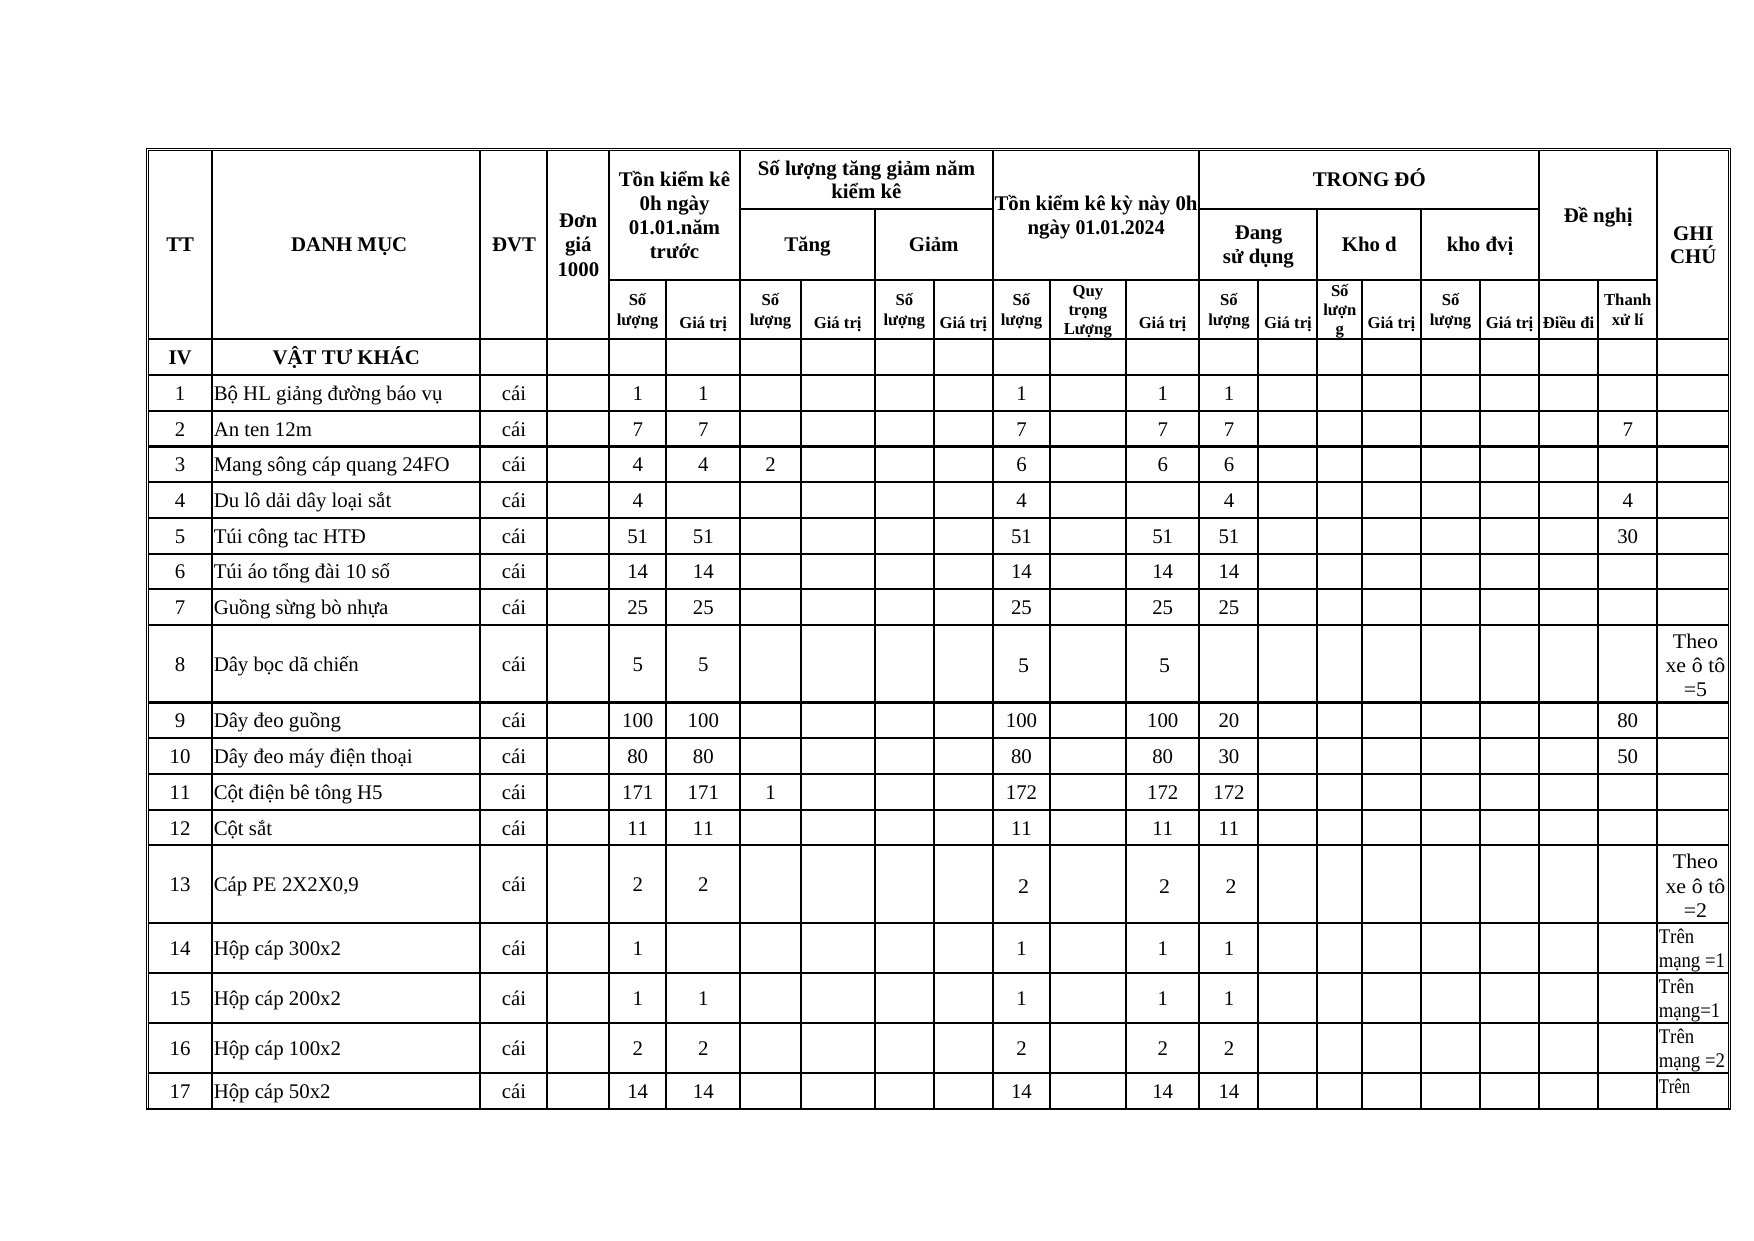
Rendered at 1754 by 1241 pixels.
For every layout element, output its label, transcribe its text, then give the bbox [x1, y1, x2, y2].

table_cell [741, 626, 800, 701]
table_cell [1481, 846, 1538, 922]
table_cell [1363, 590, 1420, 624]
table_cell [1540, 775, 1597, 808]
table_cell [1540, 626, 1597, 701]
table_cell [1051, 1074, 1125, 1108]
table_cell [1363, 775, 1420, 808]
table_cell 7 [149, 590, 211, 624]
table_cell [610, 340, 665, 374]
table_cell [1051, 626, 1125, 701]
table_cell 2 [610, 846, 665, 922]
table_cell [1540, 448, 1597, 481]
table_header TRONG ĐÓ [1200, 151, 1538, 208]
table_cell [935, 448, 992, 481]
table_cell Túi công tac HTĐ [213, 519, 479, 552]
table_cell 100 [667, 704, 739, 737]
table_cell Số lượng [1318, 281, 1361, 338]
table_cell 1 [741, 775, 800, 808]
table_cell [1422, 590, 1479, 624]
table_cell 80 [994, 739, 1049, 773]
table_cell [1259, 846, 1316, 922]
table_cell Túi áo tổng đài 10 số [213, 555, 479, 588]
table_cell [1318, 412, 1361, 445]
table_cell 4 [610, 448, 665, 481]
table_cell 100 [994, 704, 1049, 737]
table_cell [1658, 340, 1728, 374]
table_cell 80 [1599, 704, 1656, 737]
table_cell [1540, 590, 1597, 624]
table_cell [1481, 704, 1538, 737]
table_cell 6 [149, 555, 211, 588]
table_cell [1599, 1074, 1656, 1108]
table_cell [1540, 739, 1597, 773]
table_cell 1 [1200, 924, 1257, 972]
table_header ĐVT [481, 151, 546, 338]
table_cell [1658, 483, 1728, 517]
table_cell [1051, 739, 1125, 773]
table_cell [1051, 483, 1125, 517]
table_cell Giá trị [1481, 281, 1538, 338]
table_cell [1318, 1074, 1361, 1108]
table_cell [802, 376, 874, 409]
table_cell 14 [1200, 555, 1257, 588]
table_cell [1422, 519, 1479, 552]
table_cell [935, 811, 992, 844]
table_cell cái [481, 1024, 546, 1072]
table_cell [802, 590, 874, 624]
table_cell [1599, 775, 1656, 808]
table_cell [935, 555, 992, 588]
table_cell 7 [1599, 412, 1656, 445]
table_cell [741, 590, 800, 624]
table_cell [1259, 483, 1316, 517]
table_cell 7 [1200, 412, 1257, 445]
table_header Tồn kiểm kê kỳ này 0h ngày 01.01.2024 [994, 151, 1198, 278]
table_cell 51 [1200, 519, 1257, 552]
table_cell [1051, 590, 1125, 624]
table_cell [876, 924, 933, 972]
table_cell [802, 811, 874, 844]
table_cell [1599, 555, 1656, 588]
table_cell 30 [1200, 739, 1257, 773]
table_cell 9 [149, 704, 211, 737]
table_cell [1051, 555, 1125, 588]
table_cell [1658, 376, 1728, 409]
table_cell 14 [610, 555, 665, 588]
table_cell [1658, 704, 1728, 737]
table_cell [741, 1074, 800, 1108]
table_cell [1200, 626, 1257, 701]
table_cell [1658, 412, 1728, 445]
table_cell 14 [1200, 1074, 1257, 1108]
table_cell [935, 1024, 992, 1072]
table_cell Tăng [741, 210, 874, 278]
table_cell [1599, 974, 1656, 1022]
table_cell [1658, 555, 1728, 588]
table_cell 2 [1200, 846, 1257, 922]
table_cell 1 [667, 376, 739, 409]
table_cell 25 [667, 590, 739, 624]
table_cell [876, 739, 933, 773]
table_cell [1540, 1024, 1597, 1072]
table_cell [935, 846, 992, 922]
table_cell [667, 483, 739, 517]
table_cell [1051, 340, 1125, 374]
table_cell 2 [149, 412, 211, 445]
table_cell [741, 412, 800, 445]
table_cell [802, 974, 874, 1022]
table_cell Dây bọc dã chiến [213, 626, 479, 701]
table_cell [741, 739, 800, 773]
table_cell cái [481, 555, 546, 588]
table_cell 14 [1127, 555, 1198, 588]
table_cell [876, 448, 933, 481]
table_cell [1318, 1024, 1361, 1072]
table_cell [1422, 846, 1479, 922]
table_cell [1363, 811, 1420, 844]
table_cell [802, 775, 874, 808]
table_cell Bộ HL giảng đường báo vụ [213, 376, 479, 409]
table_cell [1599, 1024, 1656, 1072]
table_cell 51 [610, 519, 665, 552]
table_cell [1051, 924, 1125, 972]
table_cell [548, 775, 608, 808]
table_cell cái [481, 739, 546, 773]
table_cell 13 [149, 846, 211, 922]
table_cell 5 [994, 626, 1049, 701]
table_cell [1318, 775, 1361, 808]
table_cell 25 [1127, 590, 1198, 624]
table_cell 1 [667, 974, 739, 1022]
table_cell 15 [149, 974, 211, 1022]
table_cell 1 [1200, 974, 1257, 1022]
table_cell [1481, 519, 1538, 552]
table_cell 2 [994, 1024, 1049, 1072]
table_cell [1481, 1024, 1538, 1072]
table_cell [1658, 775, 1728, 808]
table_cell Hộp cáp 300x2 [213, 924, 479, 972]
table_cell [1259, 704, 1316, 737]
table_cell [1422, 704, 1479, 737]
table_cell [802, 704, 874, 737]
table_cell 2 [667, 1024, 739, 1072]
table_cell [1481, 412, 1538, 445]
table_cell 8 [149, 626, 211, 701]
table_cell [1318, 590, 1361, 624]
table_cell [1318, 448, 1361, 481]
table_cell [802, 626, 874, 701]
table_cell Số lượng [994, 281, 1049, 338]
table_cell [1318, 483, 1361, 517]
table_cell 14 [149, 924, 211, 972]
table_cell [1540, 704, 1597, 737]
table_cell [1363, 483, 1420, 517]
table_cell 80 [667, 739, 739, 773]
table_cell 4 [149, 483, 211, 517]
table_cell [1481, 924, 1538, 972]
table_cell [1318, 626, 1361, 701]
table_cell [1540, 340, 1597, 374]
table_cell 7 [667, 412, 739, 445]
table_cell Kho d [1318, 210, 1420, 278]
table_cell [1481, 590, 1538, 624]
table_cell [1318, 739, 1361, 773]
table_cell [1481, 448, 1538, 481]
table_cell 2 [1127, 846, 1198, 922]
table_cell [741, 1024, 800, 1072]
table_cell 100 [610, 704, 665, 737]
table_cell 4 [1200, 483, 1257, 517]
table_cell [1259, 448, 1316, 481]
table_cell 1 [994, 376, 1049, 409]
table_cell Cột sắt [213, 811, 479, 844]
table_cell [1540, 811, 1597, 844]
table_cell [741, 924, 800, 972]
table_cell 25 [994, 590, 1049, 624]
table_cell [876, 590, 933, 624]
table_cell 20 [1200, 704, 1257, 737]
table_cell cái [481, 483, 546, 517]
table_cell 1 [1200, 376, 1257, 409]
table_cell [1481, 775, 1538, 808]
table_cell [802, 340, 874, 374]
table_cell [1363, 376, 1420, 409]
table_cell [1481, 739, 1538, 773]
table_cell [1051, 412, 1125, 445]
table_cell cái [481, 412, 546, 445]
table_cell 2 [741, 448, 800, 481]
table_cell Du lô dải dây loại sắt [213, 483, 479, 517]
table_cell [876, 483, 933, 517]
table_cell cái [481, 626, 546, 701]
table_cell [741, 483, 800, 517]
table_cell Giá trị [667, 281, 739, 338]
table_cell [1540, 846, 1597, 922]
table_cell [935, 704, 992, 737]
table_cell 1 [994, 974, 1049, 1022]
table_cell [1481, 974, 1538, 1022]
table_cell [548, 590, 608, 624]
table_cell [1599, 811, 1656, 844]
table_cell [1540, 412, 1597, 445]
table_cell [741, 974, 800, 1022]
table_cell [1318, 924, 1361, 972]
table_cell Số lượng [741, 281, 800, 338]
table_cell [935, 775, 992, 808]
table_cell [876, 775, 933, 808]
table_cell 14 [610, 1074, 665, 1108]
table_cell [935, 412, 992, 445]
table_cell 51 [994, 519, 1049, 552]
table_cell 14 [667, 555, 739, 588]
table_cell [1363, 846, 1420, 922]
table_cell [548, 1024, 608, 1072]
table_cell Số lượng [876, 281, 933, 338]
table_cell [802, 555, 874, 588]
table_cell [1318, 376, 1361, 409]
table_cell [1481, 376, 1538, 409]
table_cell [1422, 412, 1479, 445]
table_cell Trên mạng =2 [1658, 1024, 1728, 1072]
table_cell [1422, 1024, 1479, 1072]
table_cell [1599, 846, 1656, 922]
table_header Đề nghị [1540, 151, 1656, 278]
table_cell [548, 846, 608, 922]
table_cell [1318, 974, 1361, 1022]
table_cell [1051, 974, 1125, 1022]
table_cell 1 [610, 924, 665, 972]
table_header Đơn giá 1000 [548, 151, 608, 338]
table_cell [1051, 448, 1125, 481]
table_cell Trên mạng=14 [1658, 1074, 1728, 1108]
table_cell 172 [1127, 775, 1198, 808]
table_header TT [149, 151, 211, 338]
table_cell [1051, 704, 1125, 737]
table_cell [1363, 555, 1420, 588]
table_cell [876, 555, 933, 588]
table_cell 14 [667, 1074, 739, 1108]
table_cell Quy trọng Lượng [1051, 281, 1125, 338]
table_cell 50 [1599, 739, 1656, 773]
table_cell 2 [1127, 1024, 1198, 1072]
table_cell 6 [1127, 448, 1198, 481]
table_header GHI CHÚ [1658, 151, 1728, 338]
table_cell [1599, 626, 1656, 701]
table_cell [1422, 811, 1479, 844]
table_cell VẬT TƯ KHÁC [213, 340, 479, 374]
table_cell cái [481, 704, 546, 737]
table_cell 10 [149, 739, 211, 773]
table_cell 5 [149, 519, 211, 552]
table_cell [548, 704, 608, 737]
table_cell [1422, 775, 1479, 808]
table_cell 1 [1127, 376, 1198, 409]
table_cell [1318, 846, 1361, 922]
table_cell cái [481, 924, 546, 972]
table_cell 80 [1127, 739, 1198, 773]
table_cell Theo xe ô tô =2 [1658, 846, 1728, 922]
table_cell 5 [610, 626, 665, 701]
table_cell [741, 376, 800, 409]
table_cell cái [481, 846, 546, 922]
table_cell [1540, 974, 1597, 1022]
table_cell [935, 974, 992, 1022]
table_cell 51 [1127, 519, 1198, 552]
table_cell 80 [610, 739, 665, 773]
table_cell [741, 846, 800, 922]
table_cell Điều đi [1540, 281, 1597, 338]
table_cell [1599, 340, 1656, 374]
table_cell [1259, 811, 1316, 844]
table_cell [802, 924, 874, 972]
table_cell [741, 340, 800, 374]
table_cell 11 [994, 811, 1049, 844]
table_cell Trên mạng=1 [1658, 974, 1728, 1022]
table_cell [935, 519, 992, 552]
table_cell [548, 974, 608, 1022]
table_cell [1599, 448, 1656, 481]
table_cell [1259, 412, 1316, 445]
table_cell [876, 519, 933, 552]
table_header Tồn kiểm kê 0h ngày 01.01.năm trước [610, 151, 739, 278]
table_cell Trên mạng =1 [1658, 924, 1728, 972]
table_cell [1658, 739, 1728, 773]
table_cell [802, 519, 874, 552]
table_cell 4 [994, 483, 1049, 517]
table_cell [935, 483, 992, 517]
table_cell 25 [610, 590, 665, 624]
table_cell [1363, 519, 1420, 552]
table_cell [1658, 448, 1728, 481]
table_cell [1540, 555, 1597, 588]
table_cell [994, 340, 1049, 374]
table_cell 2 [1200, 1024, 1257, 1072]
table_cell [1422, 340, 1479, 374]
table_cell [935, 739, 992, 773]
table_cell [1422, 974, 1479, 1022]
table_cell [548, 519, 608, 552]
table_cell [1127, 483, 1198, 517]
table_cell 172 [1200, 775, 1257, 808]
table_cell 14 [994, 555, 1049, 588]
table_cell [1422, 483, 1479, 517]
table_cell [1051, 846, 1125, 922]
table_cell [1318, 704, 1361, 737]
table_cell [548, 626, 608, 701]
table_cell [876, 1074, 933, 1108]
table_cell [802, 1074, 874, 1108]
table_cell Giá trị [1127, 281, 1198, 338]
table_cell Guồng sừng bò nhựa [213, 590, 479, 624]
table_cell 7 [994, 412, 1049, 445]
table_cell Giảm [876, 210, 992, 278]
table_cell Hộp cáp 50x2 [213, 1074, 479, 1108]
table_cell 12 [149, 811, 211, 844]
table_cell [1259, 1024, 1316, 1072]
table_cell 172 [994, 775, 1049, 808]
table_cell [1200, 340, 1257, 374]
table_cell [548, 739, 608, 773]
table_cell 25 [1200, 590, 1257, 624]
table_cell Hộp cáp 200x2 [213, 974, 479, 1022]
table_cell 7 [1127, 412, 1198, 445]
table_cell [802, 483, 874, 517]
table_cell 14 [1127, 1074, 1198, 1108]
table_cell [1422, 555, 1479, 588]
table_cell [1422, 376, 1479, 409]
table_cell [1259, 376, 1316, 409]
table_cell [1363, 448, 1420, 481]
table_cell [1363, 924, 1420, 972]
table_cell 11 [1127, 811, 1198, 844]
table_cell [935, 590, 992, 624]
table_cell [935, 924, 992, 972]
table_cell [1318, 519, 1361, 552]
table_cell [1259, 924, 1316, 972]
table_cell 4 [667, 448, 739, 481]
table_cell 1 [610, 974, 665, 1022]
table_cell [1658, 590, 1728, 624]
table_cell [1422, 448, 1479, 481]
table_cell Cột điện bê tông H5 [213, 775, 479, 808]
table_cell [1363, 412, 1420, 445]
table_cell [1259, 974, 1316, 1022]
table_cell cái [481, 448, 546, 481]
table_cell 6 [1200, 448, 1257, 481]
table_cell [548, 448, 608, 481]
table_cell 11 [667, 811, 739, 844]
table_cell 171 [667, 775, 739, 808]
table_cell [802, 846, 874, 922]
table_cell [1540, 483, 1597, 517]
table_cell [1658, 811, 1728, 844]
table_cell [548, 412, 608, 445]
table_cell 5 [667, 626, 739, 701]
table_cell [1259, 590, 1316, 624]
table_cell Hộp cáp 100x2 [213, 1024, 479, 1072]
table_cell Số lượng [610, 281, 665, 338]
table_cell Cáp PE 2X2X0,9 [213, 846, 479, 922]
table_cell [1540, 1074, 1597, 1108]
table_cell [1540, 376, 1597, 409]
table_cell 1 [994, 924, 1049, 972]
table_cell cái [481, 974, 546, 1022]
table_cell [741, 519, 800, 552]
table_cell Giá trị [802, 281, 874, 338]
table_cell [1481, 1074, 1538, 1108]
table_cell Số lượng [1200, 281, 1257, 338]
table_cell [1051, 811, 1125, 844]
table_cell [935, 626, 992, 701]
table_cell [548, 811, 608, 844]
table_cell [1363, 626, 1420, 701]
table_cell [1422, 1074, 1479, 1108]
table_cell [802, 739, 874, 773]
table_cell [548, 340, 608, 374]
table_cell 1 [1127, 974, 1198, 1022]
table_cell 14 [994, 1074, 1049, 1108]
table_cell [1599, 590, 1656, 624]
table_cell [1259, 739, 1316, 773]
table_cell 11 [1200, 811, 1257, 844]
table_cell Đang sử dụng [1200, 210, 1316, 278]
table_cell [876, 626, 933, 701]
table_cell Dây đeo máy điện thoại [213, 739, 479, 773]
table_cell [876, 704, 933, 737]
table_cell [548, 924, 608, 972]
table_cell [1127, 340, 1198, 374]
table_cell [876, 376, 933, 409]
table_cell [1259, 626, 1316, 701]
table_cell [1259, 555, 1316, 588]
table_cell 30 [1599, 519, 1656, 552]
table_cell [1481, 555, 1538, 588]
table_cell [741, 811, 800, 844]
table_cell [741, 555, 800, 588]
table_cell [1051, 519, 1125, 552]
table_cell [1481, 811, 1538, 844]
table_cell [876, 974, 933, 1022]
table_cell 2 [667, 846, 739, 922]
table_cell [1259, 340, 1316, 374]
table_cell 6 [994, 448, 1049, 481]
table_cell [1363, 340, 1420, 374]
table_cell [935, 340, 992, 374]
table_cell [1481, 340, 1538, 374]
table_cell An ten 12m [213, 412, 479, 445]
table_cell kho đvị [1422, 210, 1538, 278]
table_cell 16 [149, 1024, 211, 1072]
table_cell 3 [149, 448, 211, 481]
table_cell [667, 924, 739, 972]
table_cell 100 [1127, 704, 1198, 737]
table_cell 5 [1127, 626, 1198, 701]
table_cell [1363, 739, 1420, 773]
table_cell 11 [149, 775, 211, 808]
table_cell 2 [610, 1024, 665, 1072]
table_cell cái [481, 519, 546, 552]
table_cell [935, 376, 992, 409]
table_cell [548, 376, 608, 409]
table_cell Thanh xử lí [1599, 281, 1656, 338]
table_cell cái [481, 1074, 546, 1108]
table_cell 4 [610, 483, 665, 517]
table_cell [802, 448, 874, 481]
table_cell [1599, 376, 1656, 409]
table_cell [1363, 1024, 1420, 1072]
table_cell cái [481, 590, 546, 624]
table_cell 1 [149, 376, 211, 409]
table_cell [1363, 704, 1420, 737]
table_cell [1422, 924, 1479, 972]
table_cell [1481, 483, 1538, 517]
table_cell [876, 412, 933, 445]
table_cell [1540, 924, 1597, 972]
table_cell Giá trị [935, 281, 992, 338]
table_cell 7 [610, 412, 665, 445]
table_cell Dây đeo guồng [213, 704, 479, 737]
table_cell [876, 340, 933, 374]
table_cell [1259, 775, 1316, 808]
table_cell Theo xe ô tô =5 [1658, 626, 1728, 701]
table_cell Giá trị [1259, 281, 1316, 338]
table_cell cái [481, 376, 546, 409]
table_cell 4 [1599, 483, 1656, 517]
table_header DANH MỤC [213, 151, 479, 338]
table_header Số lượng tăng giảm năm kiểm kê [741, 151, 992, 208]
table_cell [1318, 811, 1361, 844]
table_cell [1599, 924, 1656, 972]
table_cell 2 [994, 846, 1049, 922]
table_cell 11 [610, 811, 665, 844]
table_cell Mang sông cáp quang 24FO [213, 448, 479, 481]
table_cell [802, 1024, 874, 1072]
table_cell [1259, 519, 1316, 552]
table_cell [1481, 626, 1538, 701]
table_cell [1051, 376, 1125, 409]
table_cell [876, 811, 933, 844]
table_cell [1363, 974, 1420, 1022]
table_cell [1422, 739, 1479, 773]
table_cell [1422, 626, 1479, 701]
table_cell [1540, 519, 1597, 552]
table_cell [1259, 1074, 1316, 1108]
table_cell [548, 483, 608, 517]
table_cell cái [481, 775, 546, 808]
table_cell [1658, 519, 1728, 552]
table_cell [935, 1074, 992, 1108]
table_cell [1318, 555, 1361, 588]
table_cell 51 [667, 519, 739, 552]
table_cell 1 [1127, 924, 1198, 972]
table_cell [876, 1024, 933, 1072]
table_cell [667, 340, 739, 374]
table_cell [481, 340, 546, 374]
table_cell 171 [610, 775, 665, 808]
table_cell [876, 846, 933, 922]
table_cell cái [481, 811, 546, 844]
table_cell 1 [610, 376, 665, 409]
table_cell Giá trị [1363, 281, 1420, 338]
table_cell Số lượng [1422, 281, 1479, 338]
table_cell [548, 1074, 608, 1108]
table_cell IV [149, 340, 211, 374]
table_cell [1363, 1074, 1420, 1108]
table_cell [1051, 775, 1125, 808]
table_cell [1051, 1024, 1125, 1072]
table_cell [1318, 340, 1361, 374]
table_cell [802, 412, 874, 445]
table_cell 17 [149, 1074, 211, 1108]
table_cell [741, 704, 800, 737]
table_cell [548, 555, 608, 588]
